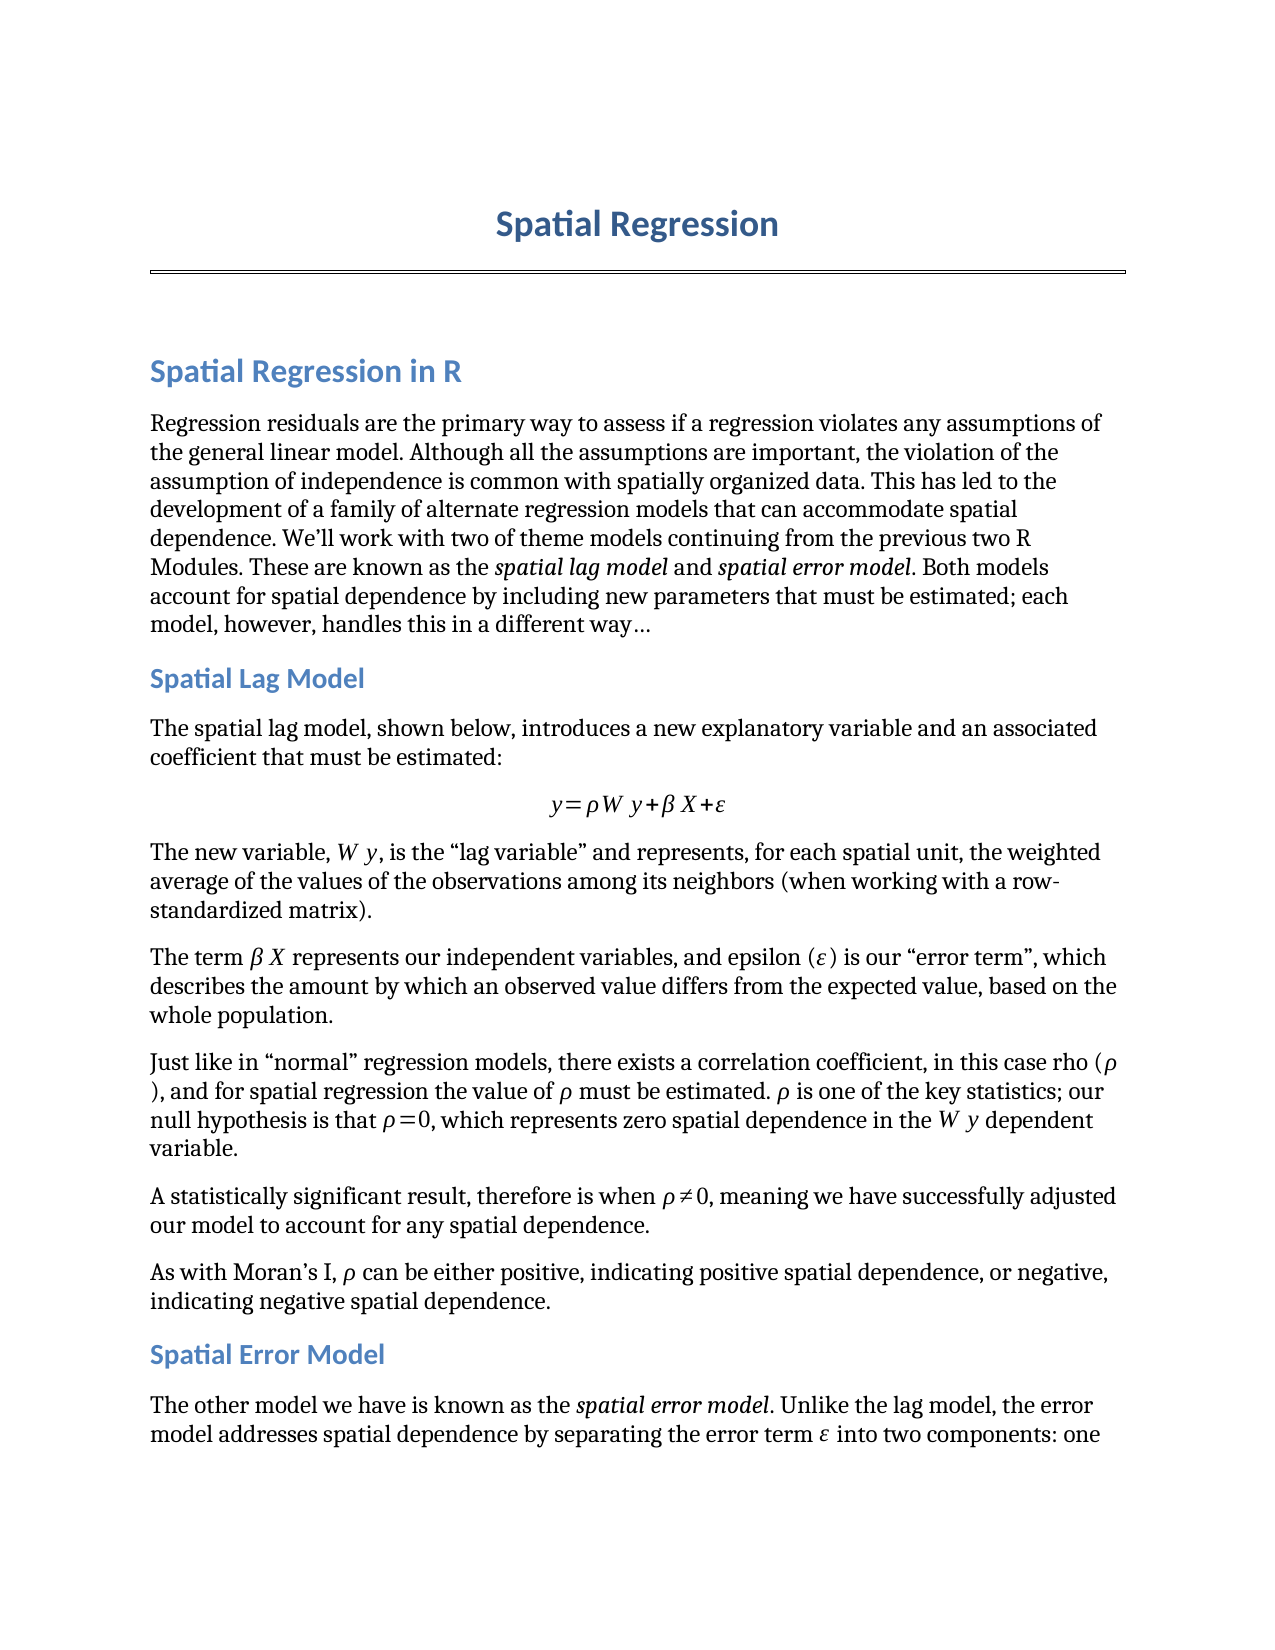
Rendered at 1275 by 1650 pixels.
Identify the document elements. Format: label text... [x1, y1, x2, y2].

text As with Moran’s I, can be either positive, indicating positive spatial dependence, or negative, indicating negative spatial dependence. [150, 1258, 1125, 1316]
subtitle Spatial Error Model [150, 1336, 1125, 1372]
text The new variable, , is the “lag variable” and represents, for each spatial unit, the weighted average of the values of the observations among its neighbors (when working with a row-standardized matrix). [150, 838, 1125, 924]
subtitle Spatial Lag Model [150, 660, 1125, 696]
text A statistically significant result, therefore is when , meaning we have successfully adjusted our model to account for any spatial dependence. [150, 1182, 1125, 1239]
subtitle Spatial Regression in R [150, 349, 1125, 390]
text Regression residuals are the primary way to assess if a regression violates any assumptions of the general linear model. Although all the assumptions are important, the violation of the assumption of independence is common with spatially organized data. This has led to the development of a family of alternate regression models that can accommodate spatial dependence. We’ll work with two of theme models continuing from the previous two R Modules. These are known as the spatial lag model and spatial error model. Both models account for spatial dependence by including new parameters that must be estimated; each model, however, handles this in a different way… [150, 409, 1125, 639]
text The term represents our independent variables, and epsilon () is our “error term”, which describes the amount by which an observed value differs from the expected value, based on the whole population. [150, 943, 1125, 1029]
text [150, 1391, 1125, 1448]
title Spatial Regression [150, 200, 1125, 246]
text The spatial lag model, shown below, introduces a new explanatory variable and an associated coefficient that must be estimated: [150, 714, 1125, 772]
text Just like in “normal” regression models, there exists a correlation coefficient, in this case rho (), and for spatial regression the value of must be estimated. is one of the key statistics; our null hypothesis is that , which represents zero spatial dependence in the dependent variable. [150, 1048, 1125, 1163]
